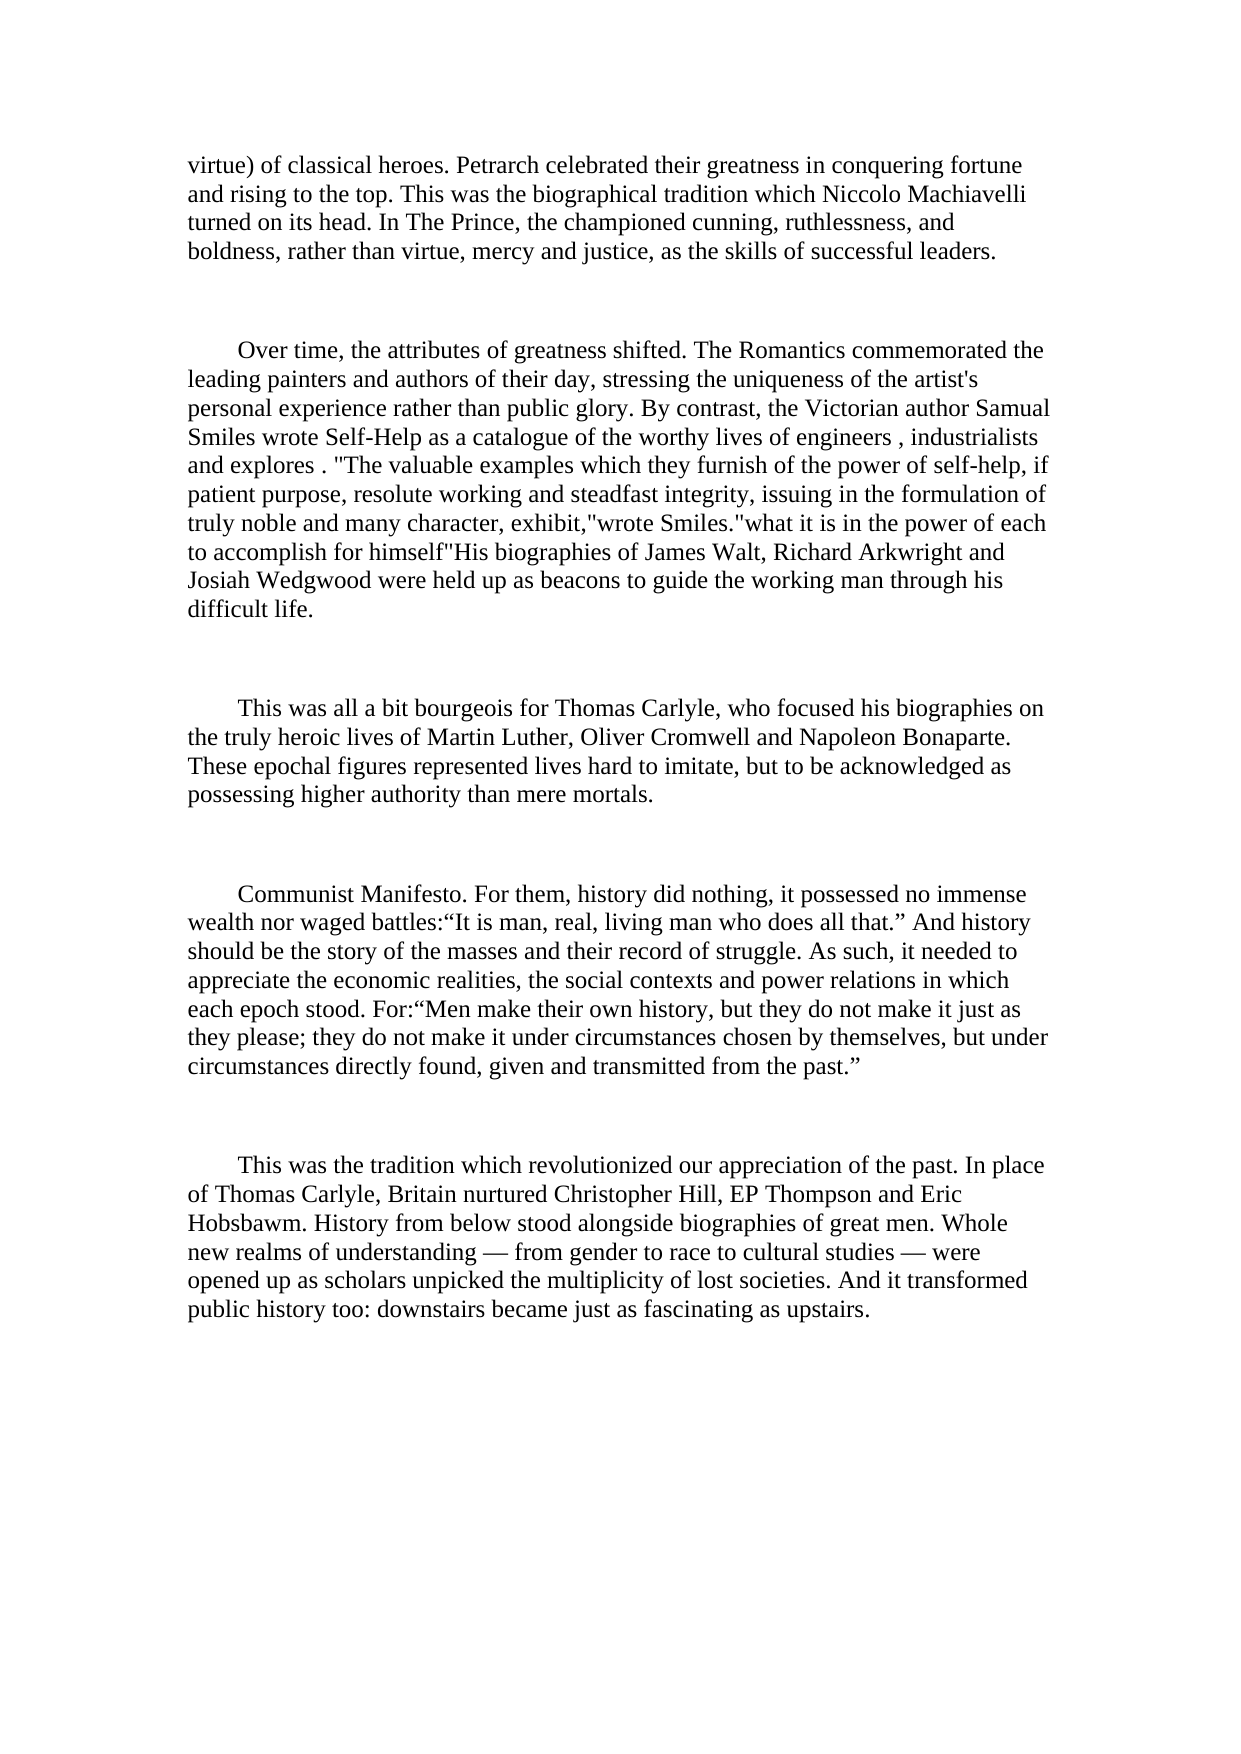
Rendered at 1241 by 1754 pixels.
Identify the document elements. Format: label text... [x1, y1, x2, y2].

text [187, 150, 1053, 265]
text This was all a bit bourgeois for Thomas Carlyle, who focused his biographies on the truly heroic lives of Martin Luther, Oliver Cromwell and Napoleon Bonaparte. These epochal figures represented lives hard to imitate, but to be acknowledged as possessing higher authority than mere mortals. [187, 693, 1053, 808]
text Over time, the attributes of greatness shifted. The Romantics commemorated the leading painters and authors of their day, stressing the uniqueness of the artist's personal experience rather than public glory. By contrast, the Victorian author Samual Smiles wrote Self-Help as a catalogue of the worthy lives of engineers , industrialists and explores . "The valuable examples which they furnish of the power of self-help, if patient purpose, resolute working and steadfast integrity, issuing in the formulation of truly noble and many character, exhibit,"wrote Smiles."what it is in the power of each to accomplish for himself"His biographies of James Walt, Richard Arkwright and Josiah Wedgwood were held up as beacons to guide the working man through his difficult life. [187, 335, 1053, 623]
text Communist Manifesto. For them, history did nothing, it possessed no immense wealth nor waged battles:“It is man, real, living man who does all that.” And history should be the story of the masses and their record of struggle. As such, it needed to appreciate the economic realities, the social contexts and power relations in which each epoch stood. For:“Men make their own history, but they do not make it just as they please; they do not make it under circumstances chosen by themselves, but under circumstances directly found, given and transmitted from the past.” [187, 879, 1053, 1080]
text This was the tradition which revolutionized our appreciation of the past. In place of Thomas Carlyle, Britain nurtured Christopher Hill, EP Thompson and Eric Hobsbawm. History from below stood alongside biographies of great men. Whole new realms of understanding — from gender to race to cultural studies — were opened up as scholars unpicked the multiplicity of lost societies. And it transformed public history too: downstairs became just as fascinating as upstairs. [187, 1150, 1053, 1323]
